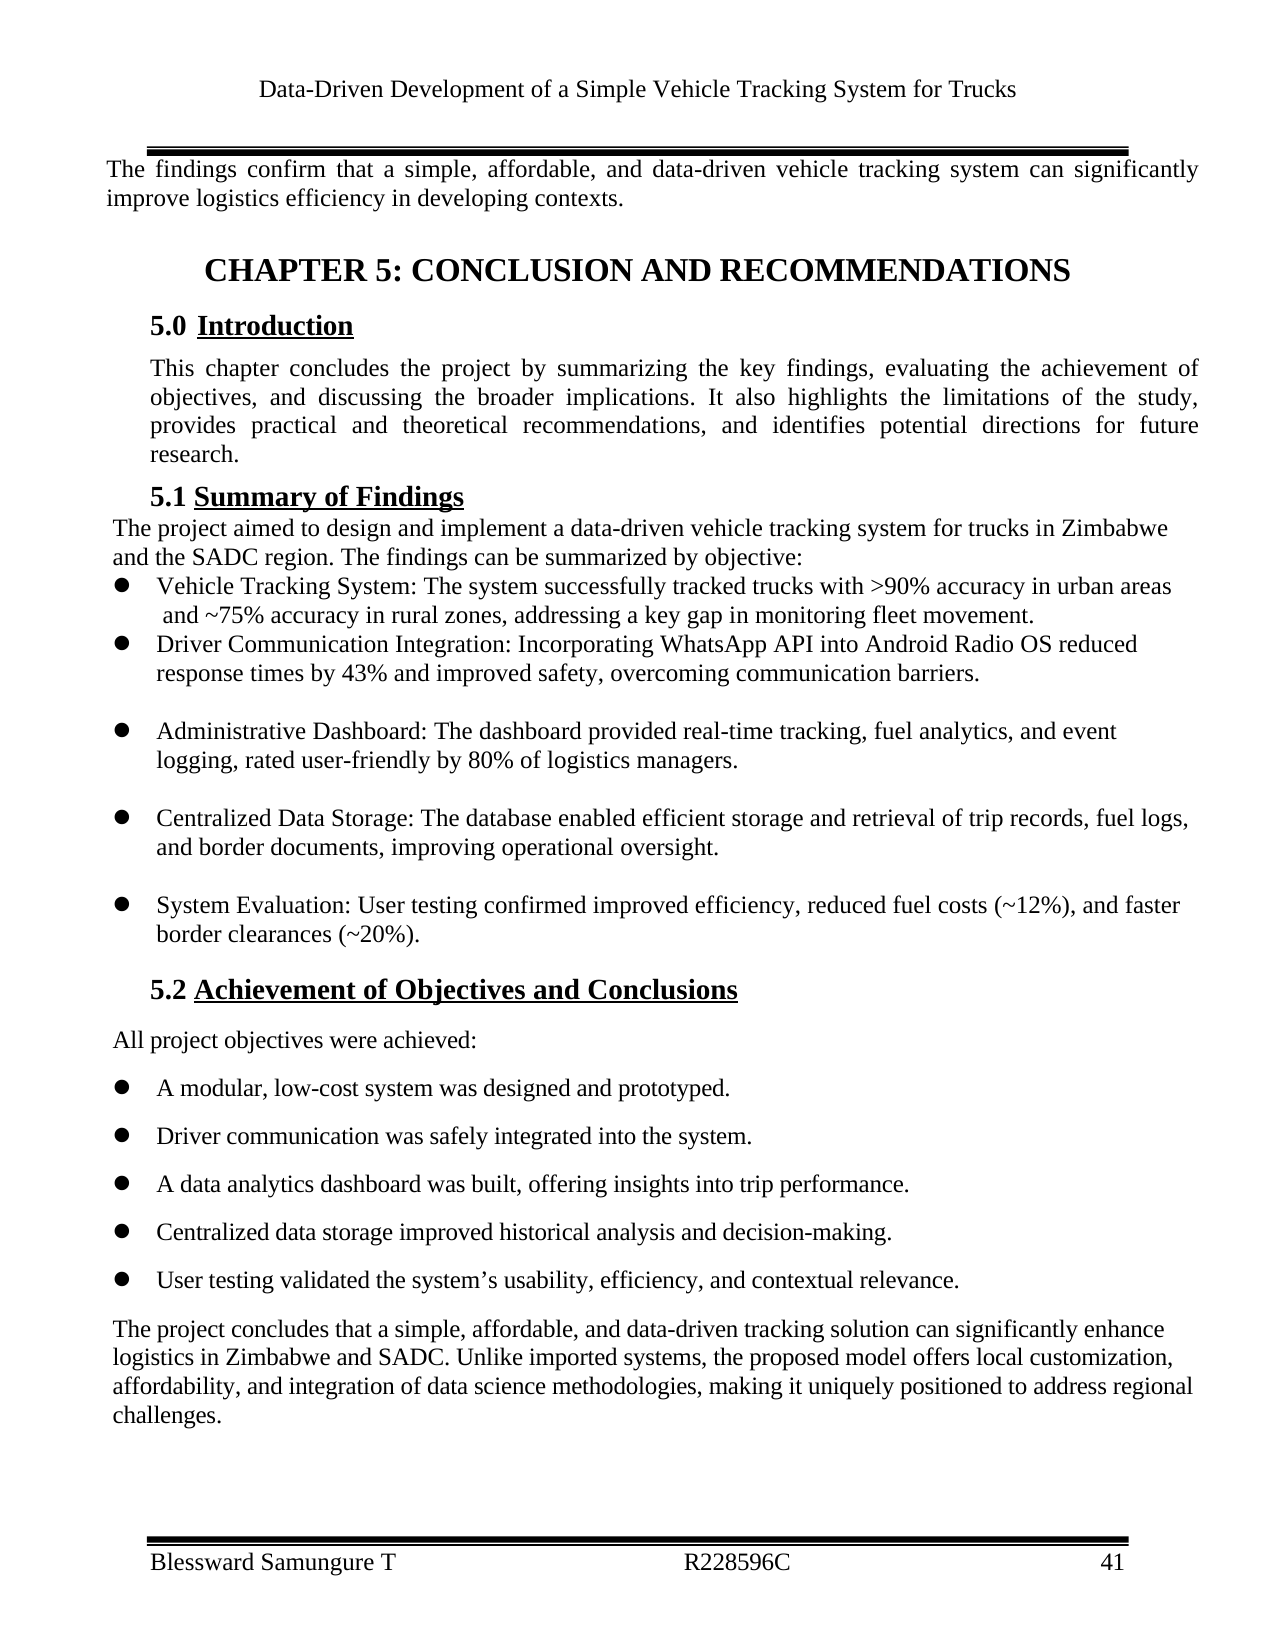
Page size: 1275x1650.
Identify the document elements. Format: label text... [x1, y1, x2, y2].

subtitle This chapter concludes the project by summarizing the key findings, evaluating the achievement of objectives, and discussing the broader implications. It also highlights the limitations of the study, provides practical and theoretical recommendations, and identifies potential directions for future research. [150, 353, 1200, 468]
list and ~75% accuracy in rural zones, addressing a key gap in monitoring fleet movement. [112, 600, 1200, 629]
list A modular, low-cost system was designed and prototyped. [112, 1073, 1200, 1102]
subtitle The findings confirm that a simple, affordable, and data-driven vehicle tracking system can significantly improve logistics efficiency in developing contexts. [106, 154, 1200, 212]
subtitle Achievement of Objectives and Conclusions [150, 972, 1200, 1006]
list A data analytics dashboard was built, offering insights into trip performance. [112, 1169, 1200, 1198]
list Administrative Dashboard: The dashboard provided real-time tracking, fuel analytics, and event logging, rated user-friendly by 80% of logistics managers. [112, 716, 1200, 774]
text The project concludes that a simple, affordable, and data-driven tracking solution can significantly enhance logistics in Zimbabwe and SADC. Unlike imported systems, the proposed model offers local customization, affordability, and integration of data science methodologies, making it uniquely positioned to address regional challenges. [112, 1314, 1200, 1429]
subtitle CHAPTER 5: CONCLUSION AND RECOMMENDATIONS [118, 250, 1157, 288]
text The project aimed to design and implement a data-driven vehicle tracking system for trucks in Zimbabwe and the SADC region. The findings can be summarized by objective: [112, 513, 1200, 570]
list Centralized Data Storage: The database enabled efficient storage and retrieval of trip records, fuel logs, and border documents, improving operational oversight. [112, 803, 1200, 861]
list Driver Communication Integration: Incorporating WhatsApp API into Android Radio OS reduced response times by 43% and improved safety, overcoming communication barriers. [112, 629, 1200, 687]
list System Evaluation: User testing confirmed improved efficiency, reduced fuel costs (~12%), and faster border clearances (~20%). [112, 890, 1200, 948]
text All project objectives were achieved: [112, 1025, 1200, 1054]
list Vehicle Tracking System: The system successfully tracked trucks with >90% accuracy in urban areas [112, 571, 1200, 599]
subtitle Introduction [150, 308, 1200, 342]
list Driver communication was safely integrated into the system. [112, 1121, 1200, 1150]
list User testing validated the system’s usability, efficiency, and contextual relevance. [112, 1266, 1200, 1294]
list Centralized data storage improved historical analysis and decision-making. [112, 1217, 1200, 1246]
subtitle Summary of Findings [150, 479, 1200, 512]
